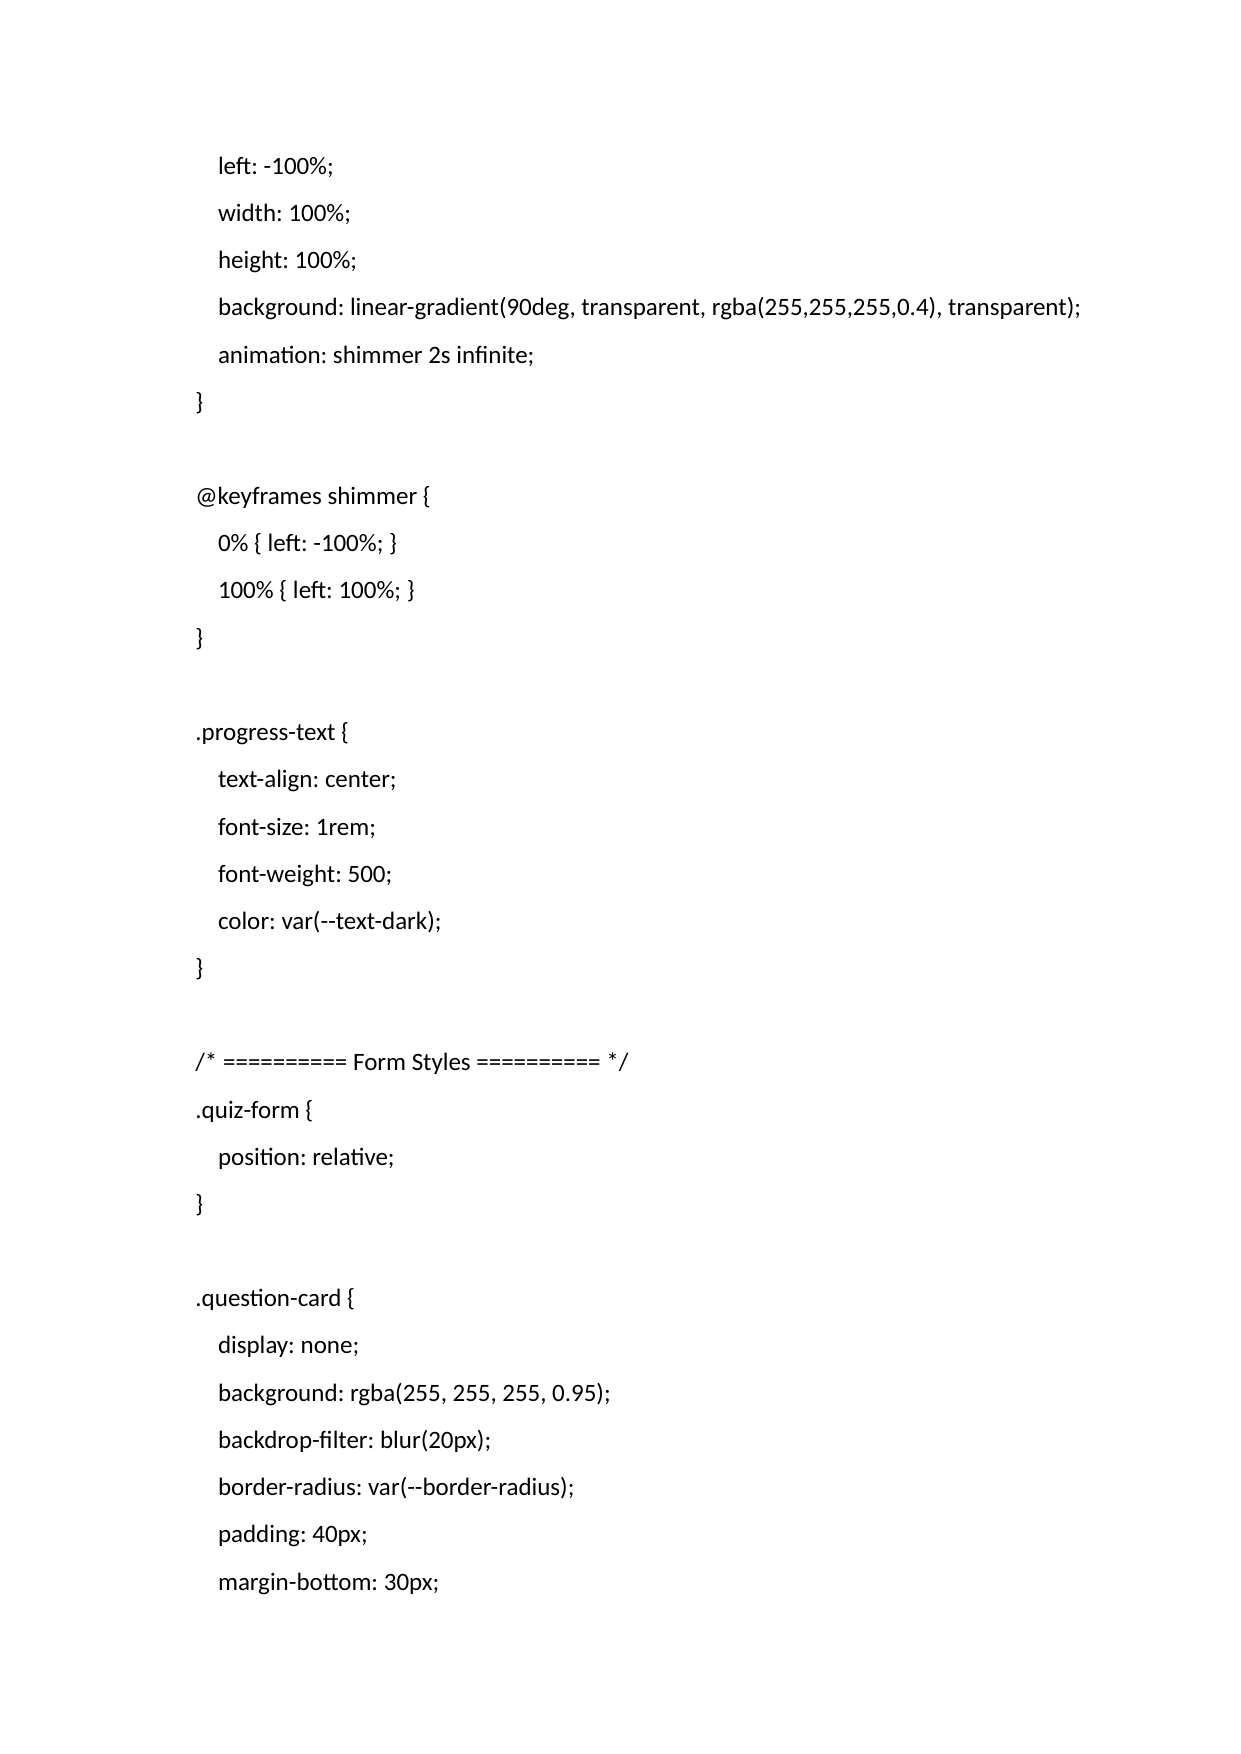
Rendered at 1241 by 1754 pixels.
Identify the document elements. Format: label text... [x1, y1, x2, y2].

text position: relative; [150, 1141, 1090, 1171]
text height: 100%; [150, 244, 1090, 275]
text width: 100%; [150, 197, 1090, 228]
text backdrop-filter: blur(20px); [150, 1424, 1090, 1454]
text animation: shimmer 2s infinite; [150, 339, 1090, 369]
text color: var(--text-dark); [150, 905, 1090, 936]
text /* ========== Form Styles ========== */ [150, 1047, 1090, 1077]
text padding: 40px; [150, 1518, 1090, 1549]
text 100% { left: 100%; } [150, 575, 1090, 605]
text } [150, 386, 1090, 416]
text .question-card { [150, 1282, 1090, 1313]
text @keyframes shimmer { [150, 480, 1090, 511]
text .progress-text { [150, 716, 1090, 747]
text display: none; [150, 1330, 1090, 1360]
text 0% { left: -100%; } [150, 527, 1090, 558]
text margin-bottom: 30px; [150, 1566, 1090, 1596]
text left: -100%; [150, 150, 1090, 181]
text .quiz-form { [150, 1094, 1090, 1124]
text } [150, 952, 1090, 983]
text font-weight: 500; [150, 858, 1090, 888]
text background: linear-gradient(90deg, transparent, rgba(255,255,255,0.4), transparent); [150, 292, 1090, 322]
text font-size: 1rem; [150, 811, 1090, 841]
text border-radius: var(--border-radius); [150, 1471, 1090, 1502]
text text-align: center; [150, 763, 1090, 794]
text } [150, 622, 1090, 652]
text } [150, 1188, 1090, 1219]
text background: rgba(255, 255, 255, 0.95); [150, 1377, 1090, 1407]
